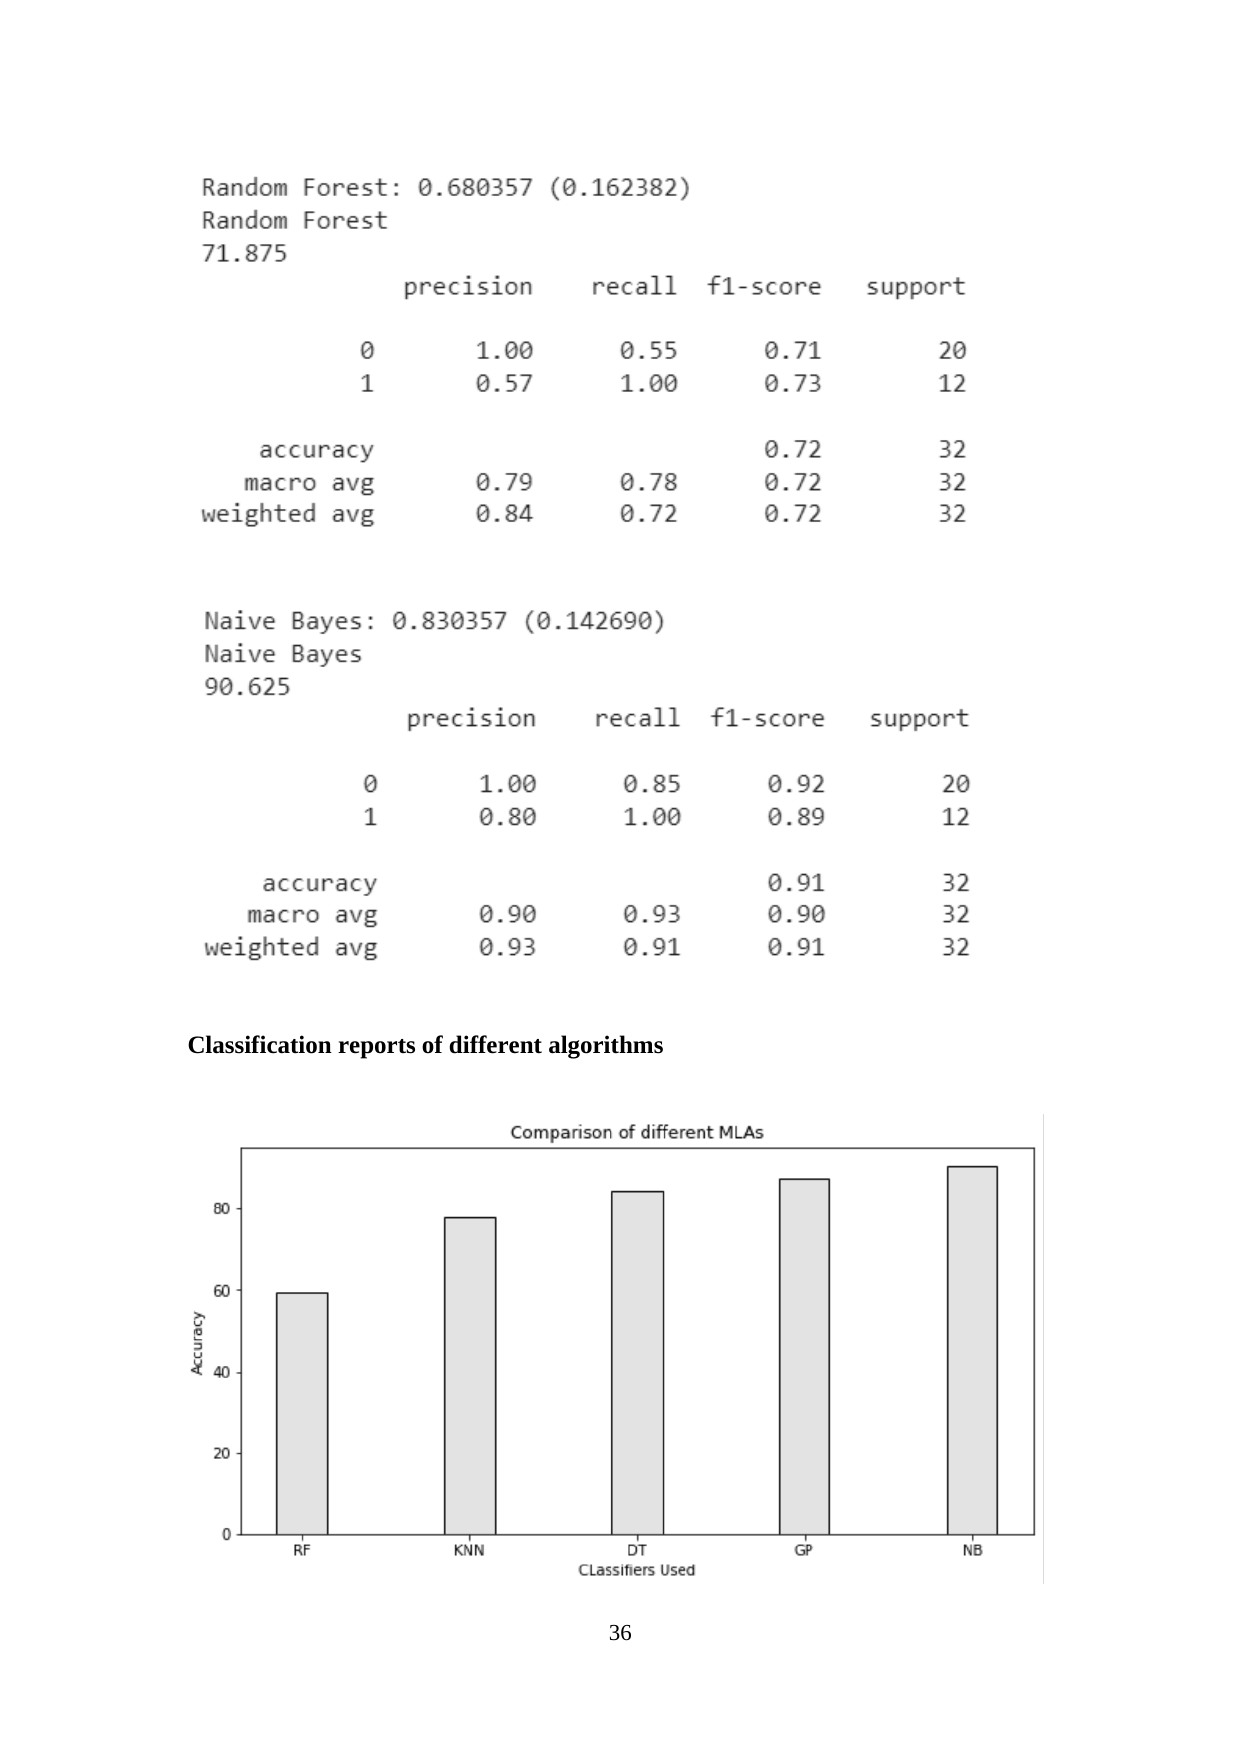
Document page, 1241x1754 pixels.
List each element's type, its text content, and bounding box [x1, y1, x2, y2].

picture [187, 598, 999, 976]
picture [187, 150, 1008, 544]
text Classification reports of different algorithms [187, 1030, 1053, 1059]
